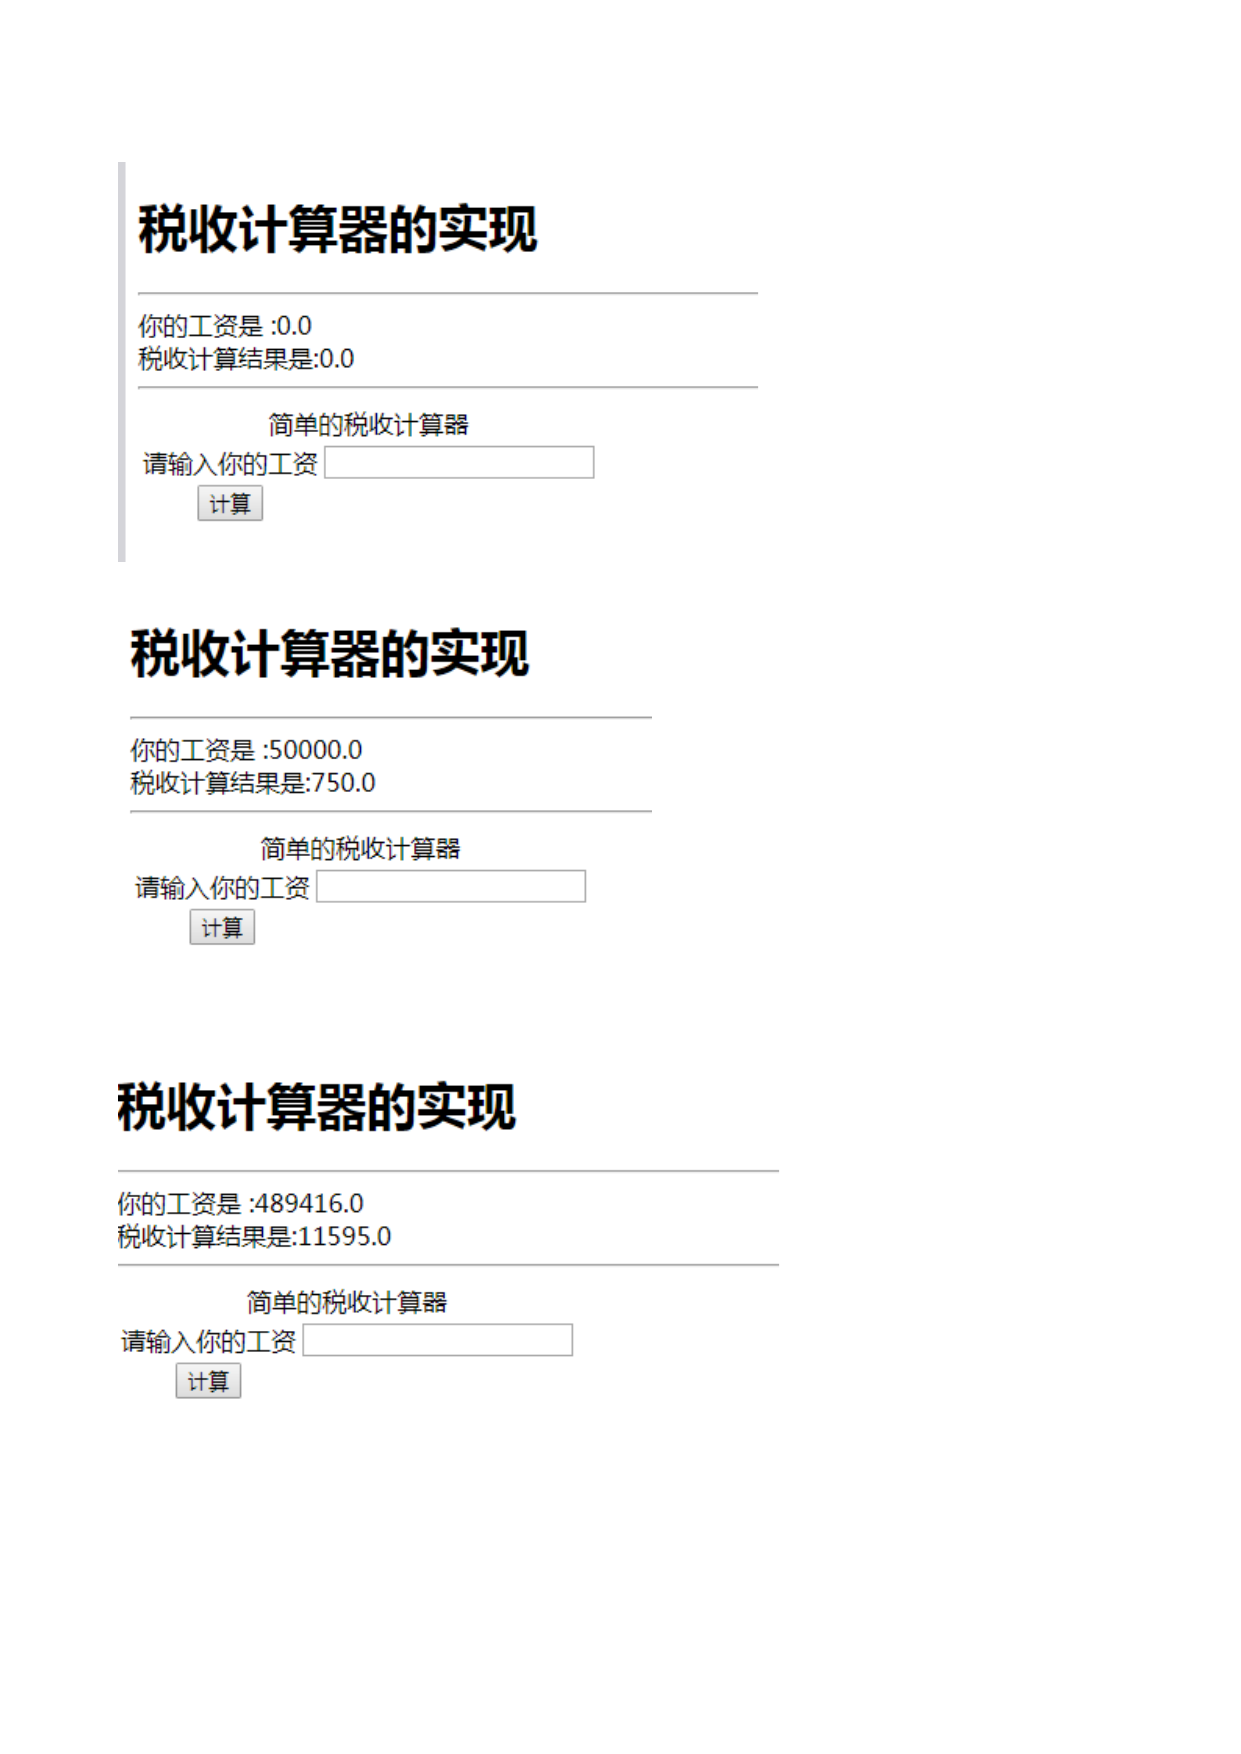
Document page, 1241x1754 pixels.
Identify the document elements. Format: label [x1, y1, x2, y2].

picture [118, 162, 759, 562]
picture [118, 584, 652, 1017]
picture [118, 1039, 780, 1427]
